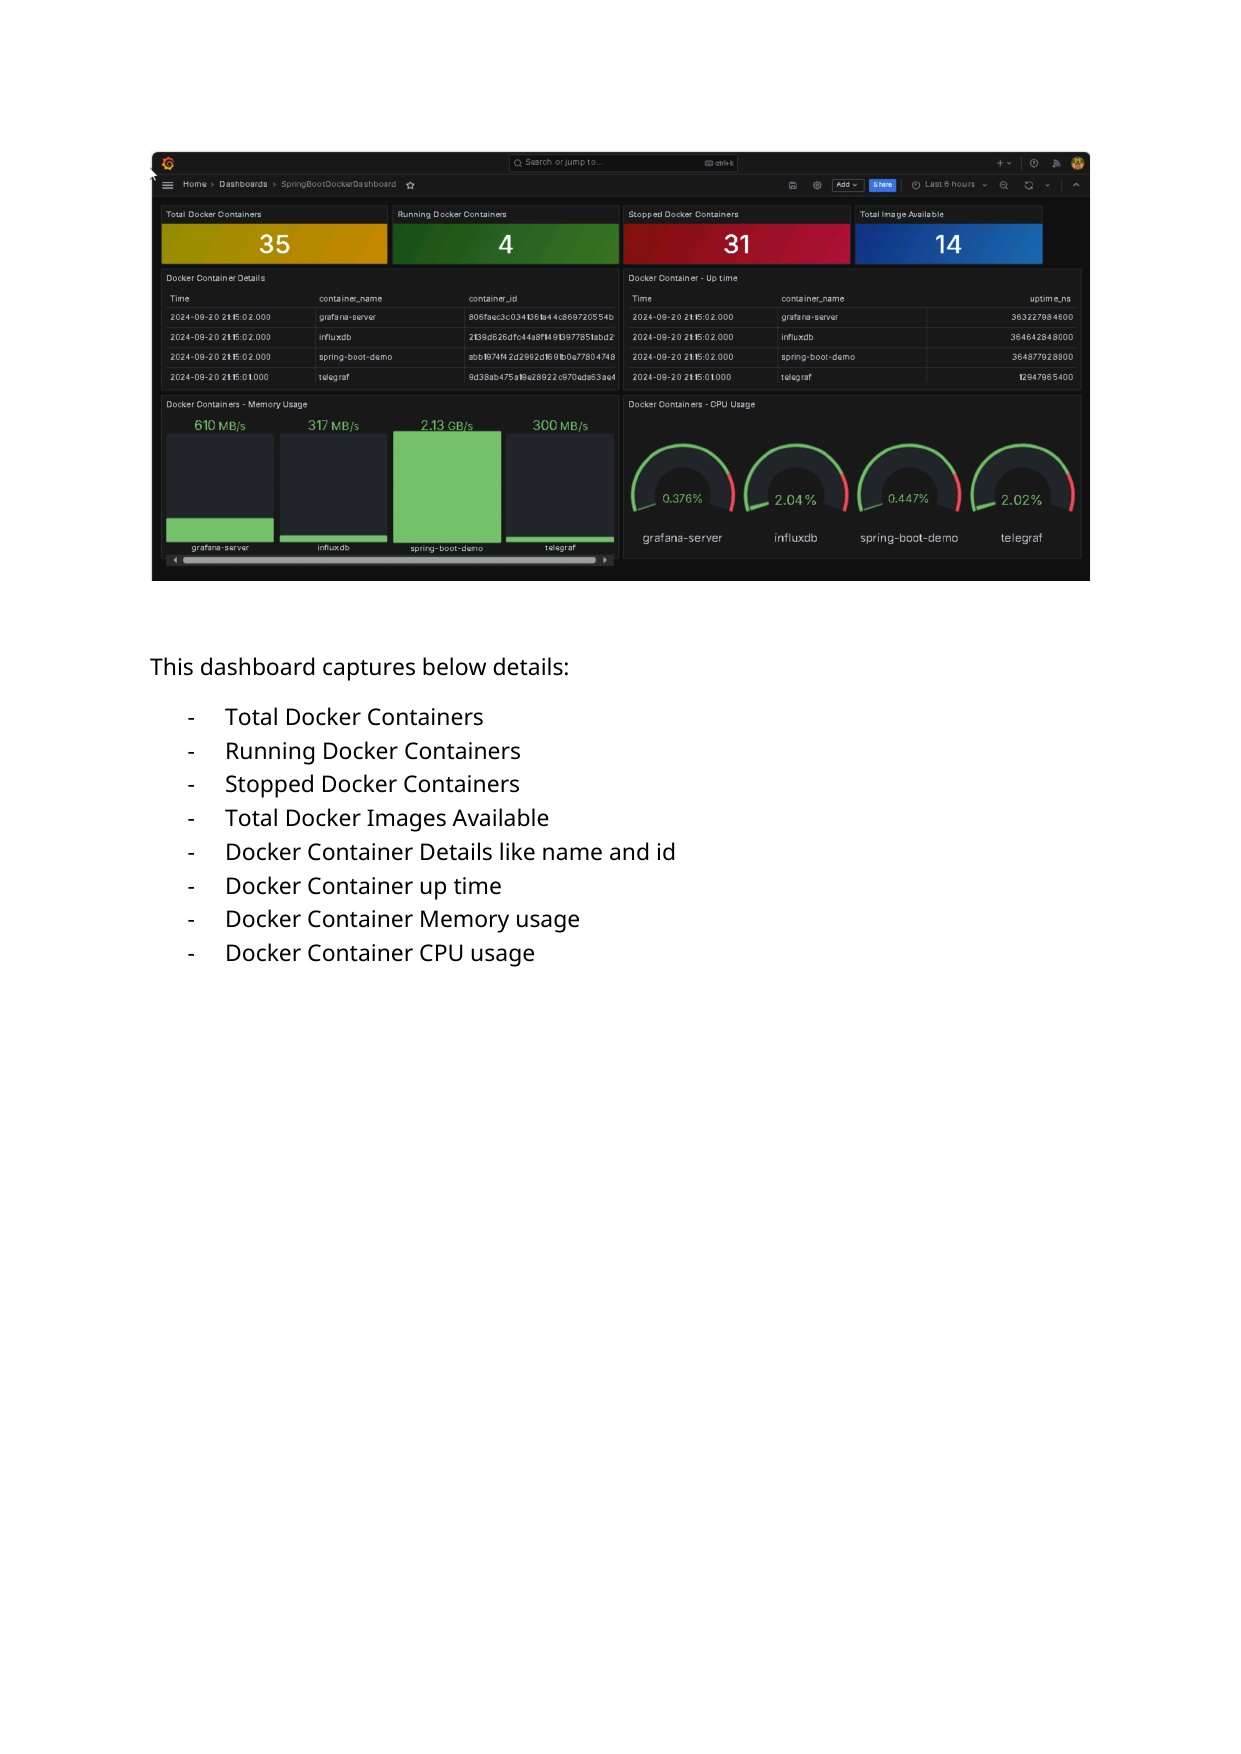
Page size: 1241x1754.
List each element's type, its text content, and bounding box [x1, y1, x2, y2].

list Stopped Docker Containers [187, 768, 1090, 799]
list Total Docker Images Available [187, 802, 1090, 833]
list Docker Container Memory usage [187, 903, 1090, 934]
list Docker Container Details like name and id [187, 836, 1090, 867]
list Total Docker Containers [187, 701, 1090, 732]
list Docker Container CPU usage [187, 937, 1090, 968]
text This dashboard captures below details: [150, 650, 1090, 682]
list Running Docker Containers [187, 734, 1090, 766]
list Docker Container up time [187, 869, 1090, 901]
picture [150, 150, 1091, 581]
